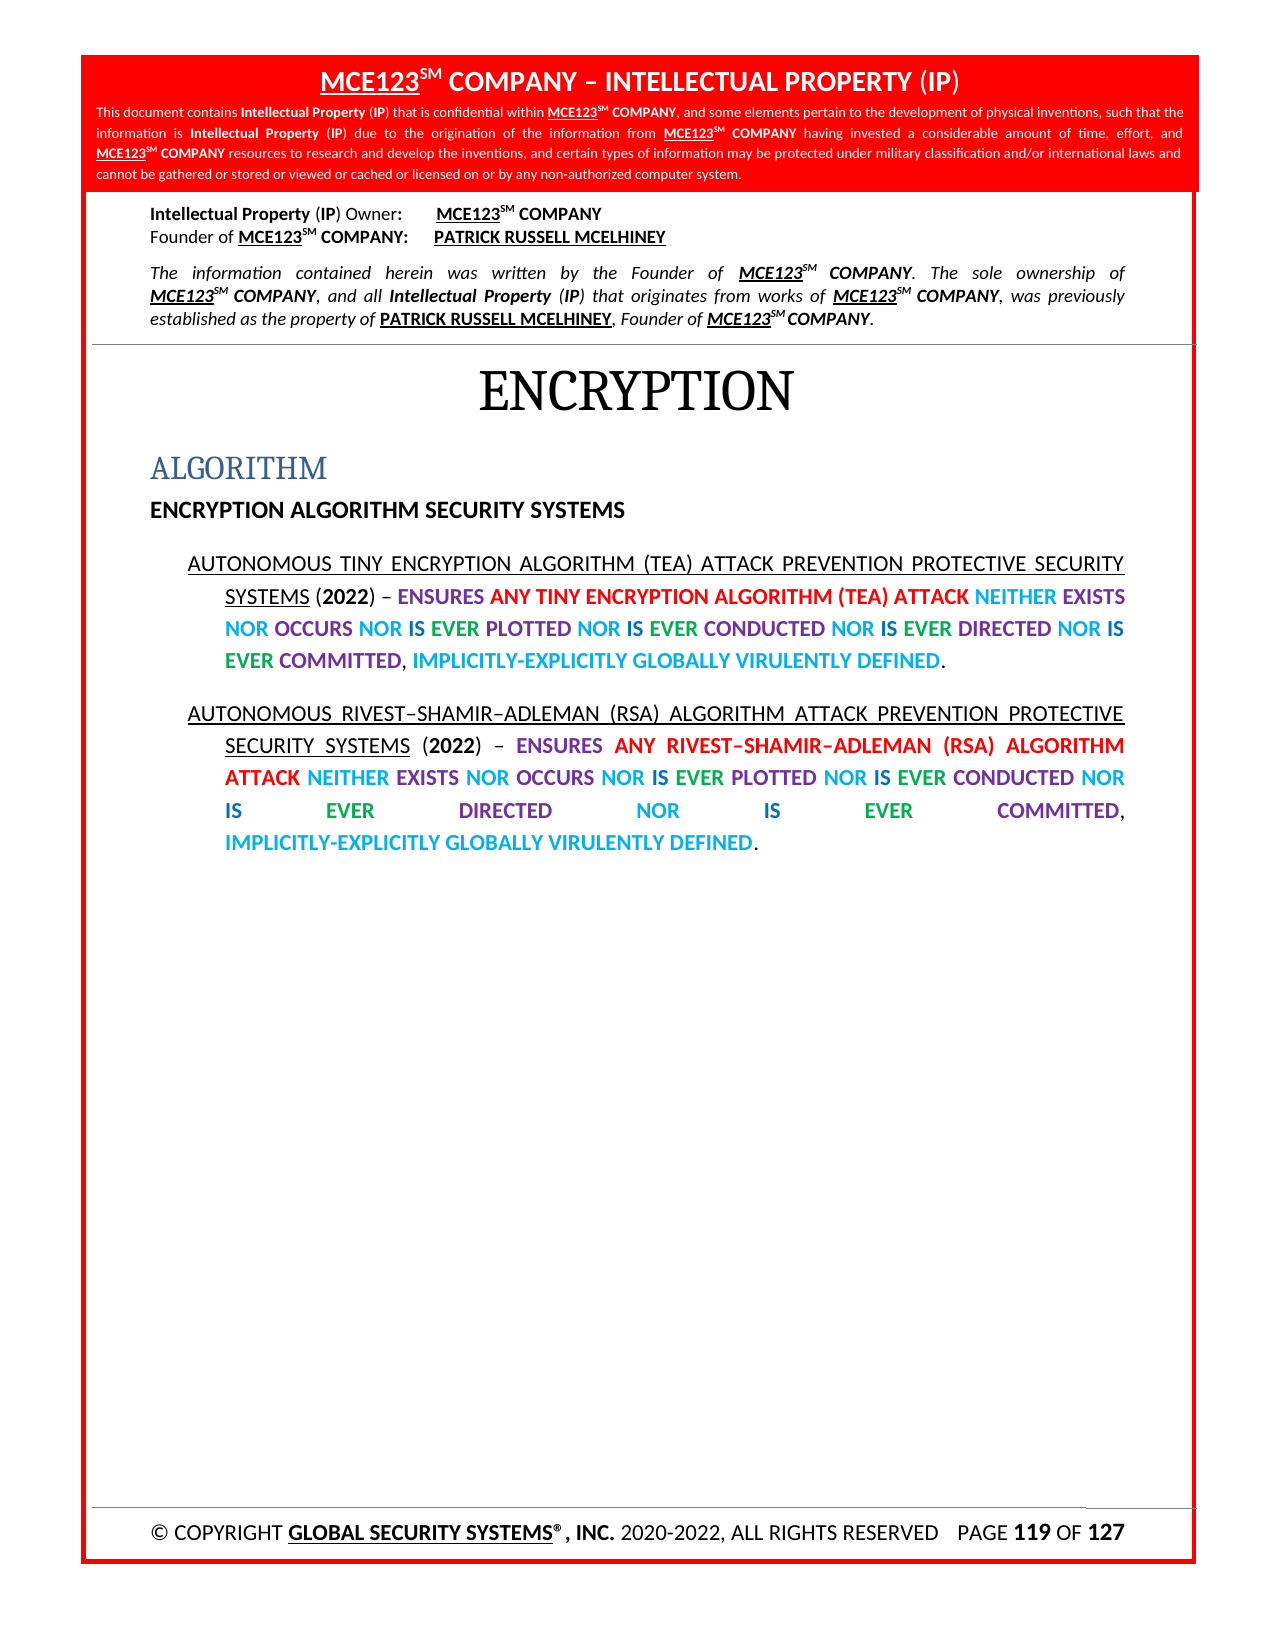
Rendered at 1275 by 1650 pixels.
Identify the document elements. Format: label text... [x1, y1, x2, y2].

text AUTONOMOUS TINY ENCRYPTION ALGORITHM (TEA) ATTACK PREVENTION PROTECTIVE SECURITY SYSTEMS (2022) – ENSURES ANY TINY ENCRYPTION ALGORITHM (TEA) ATTACK NEITHER EXISTS NOR OCCURS NOR IS EVER PLOTTED NOR IS EVER CONDUCTED NOR IS EVER DIRECTED NOR IS EVER COMMITTED, IMPLICITLY-EXPLICITLY GLOBALLY VIRULENTLY DEFINED. [187, 575, 1125, 674]
text AUTONOMOUS RIVEST–SHAMIR–ADLEMAN (RSA) ALGORITHM ATTACK PREVENTION PROTECTIVE SECURITY SYSTEMS (2022) – ENSURES ANY RIVEST–SHAMIR–ADLEMAN (RSA) ALGORITHM ATTACK NEITHER EXISTS NOR OCCURS NOR IS EVER PLOTTED NOR IS EVER CONDUCTED NOR IS EVER DIRECTED NOR IS EVER COMMITTED, IMPLICITLY-EXPLICITLY GLOBALLY VIRULENTLY DEFINED. [187, 724, 1125, 856]
text AUTONOMOUS TINY ENCRYPTION ALGORITHM (TEA) ATTACK PREVENTION PROTECTIVE SECURITY SYSTEMS (2022) – ENSURES ANY TINY ENCRYPTION ALGORITHM (TEA) ATTACK NEITHER EXISTS NOR OCCURS NOR IS EVER PLOTTED NOR IS EVER CONDUCTED NOR IS EVER DIRECTED NOR IS EVER COMMITTED, IMPLICITLY-EXPLICITLY GLOBALLY VIRULENTLY DEFINED. [187, 549, 1125, 574]
title ENCRYPTION [150, 358, 1125, 425]
text AUTONOMOUS RIVEST–SHAMIR–ADLEMAN (RSA) ALGORITHM ATTACK PREVENTION PROTECTIVE SECURITY SYSTEMS (2022) – ENSURES ANY RIVEST–SHAMIR–ADLEMAN (RSA) ALGORITHM ATTACK NEITHER EXISTS NOR OCCURS NOR IS EVER PLOTTED NOR IS EVER CONDUCTED NOR IS EVER DIRECTED NOR IS EVER COMMITTED, IMPLICITLY-EXPLICITLY GLOBALLY VIRULENTLY DEFINED. [187, 699, 1125, 723]
subtitle ALGORITHM [150, 450, 1125, 488]
text ENCRYPTION ALGORITHM SECURITY SYSTEMS [150, 494, 1125, 524]
